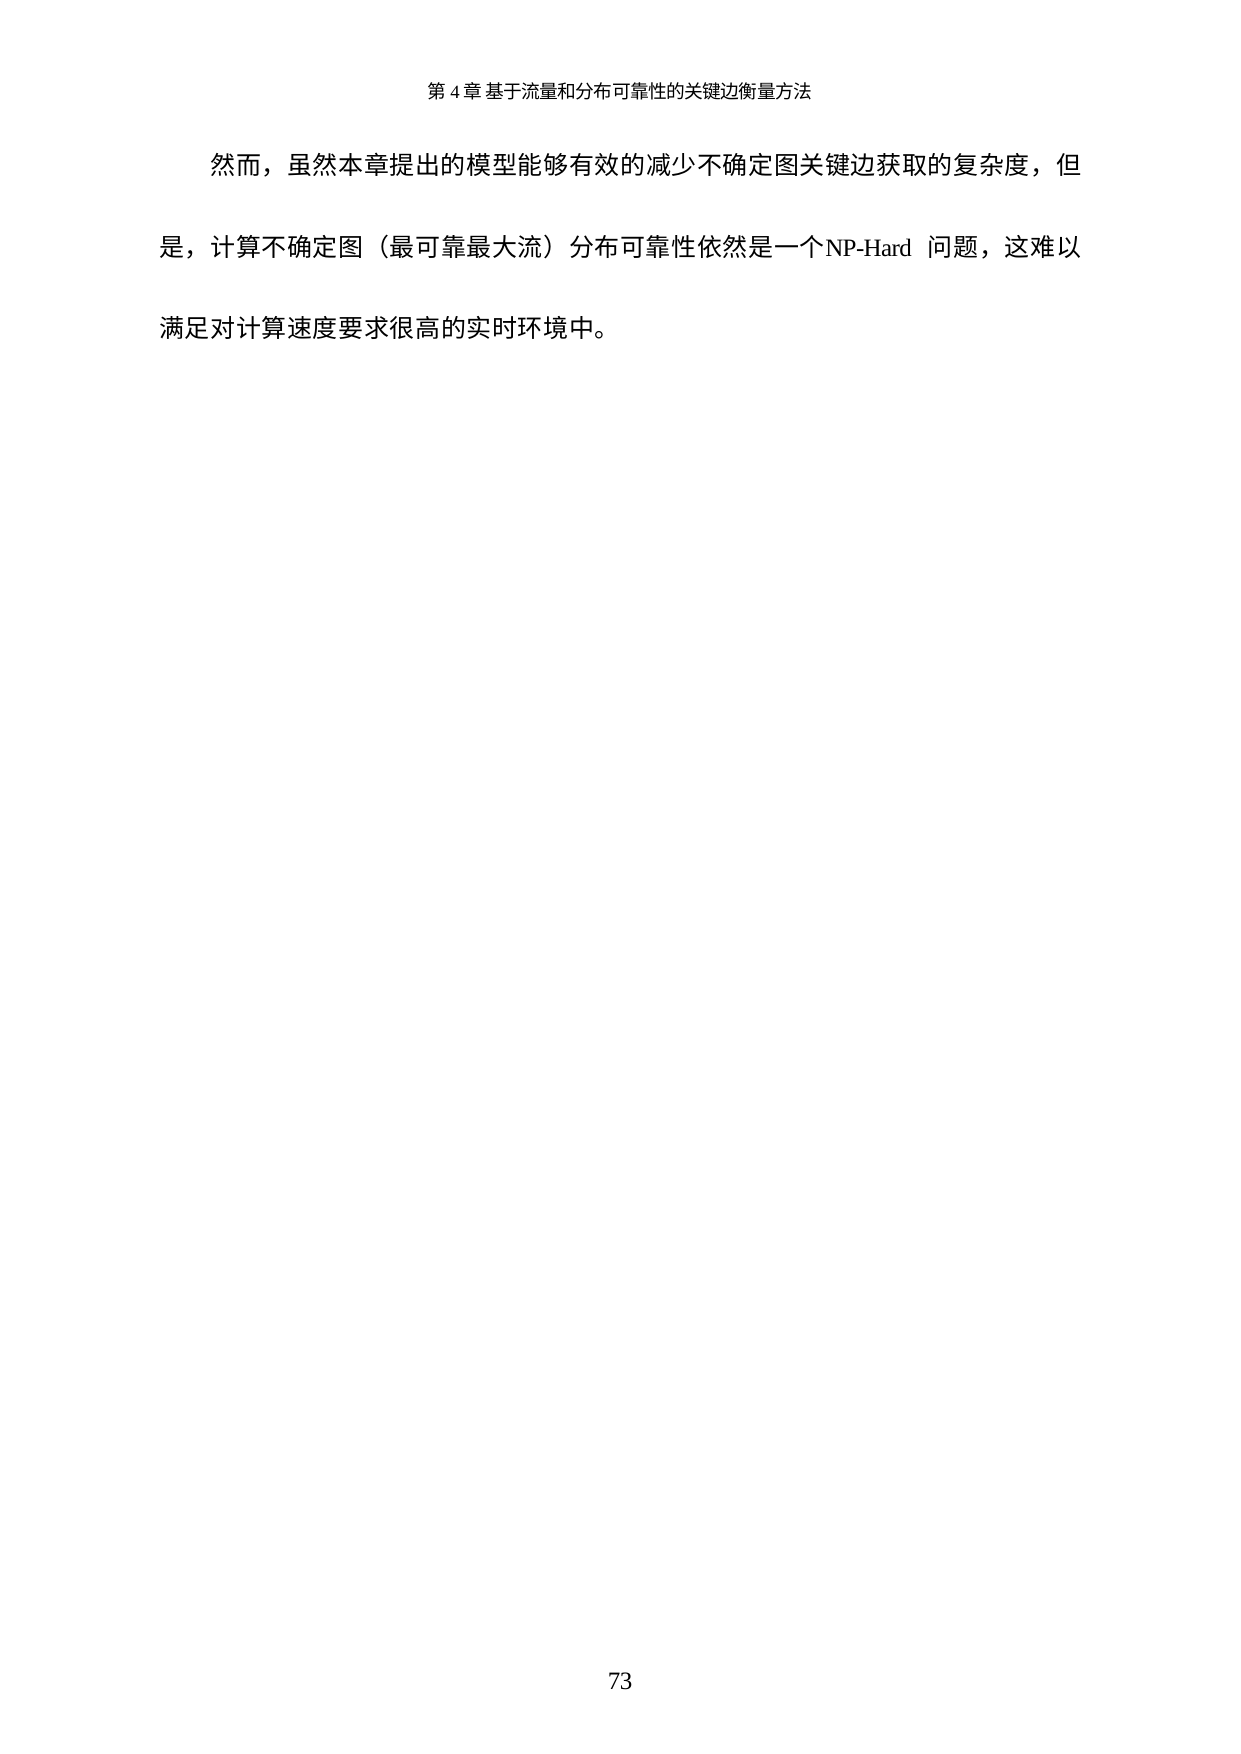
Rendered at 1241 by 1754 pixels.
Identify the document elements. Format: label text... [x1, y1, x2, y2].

text 然而，虽然本章提出的模型能够有效的减少不确定图关键边获取的复杂度，但是，计算不确定图（最可靠最大流）分布可靠性依然是一个NP-Hard问题，这难以满足对计算速度要求很高的实时环境中。 [159, 130, 1081, 361]
